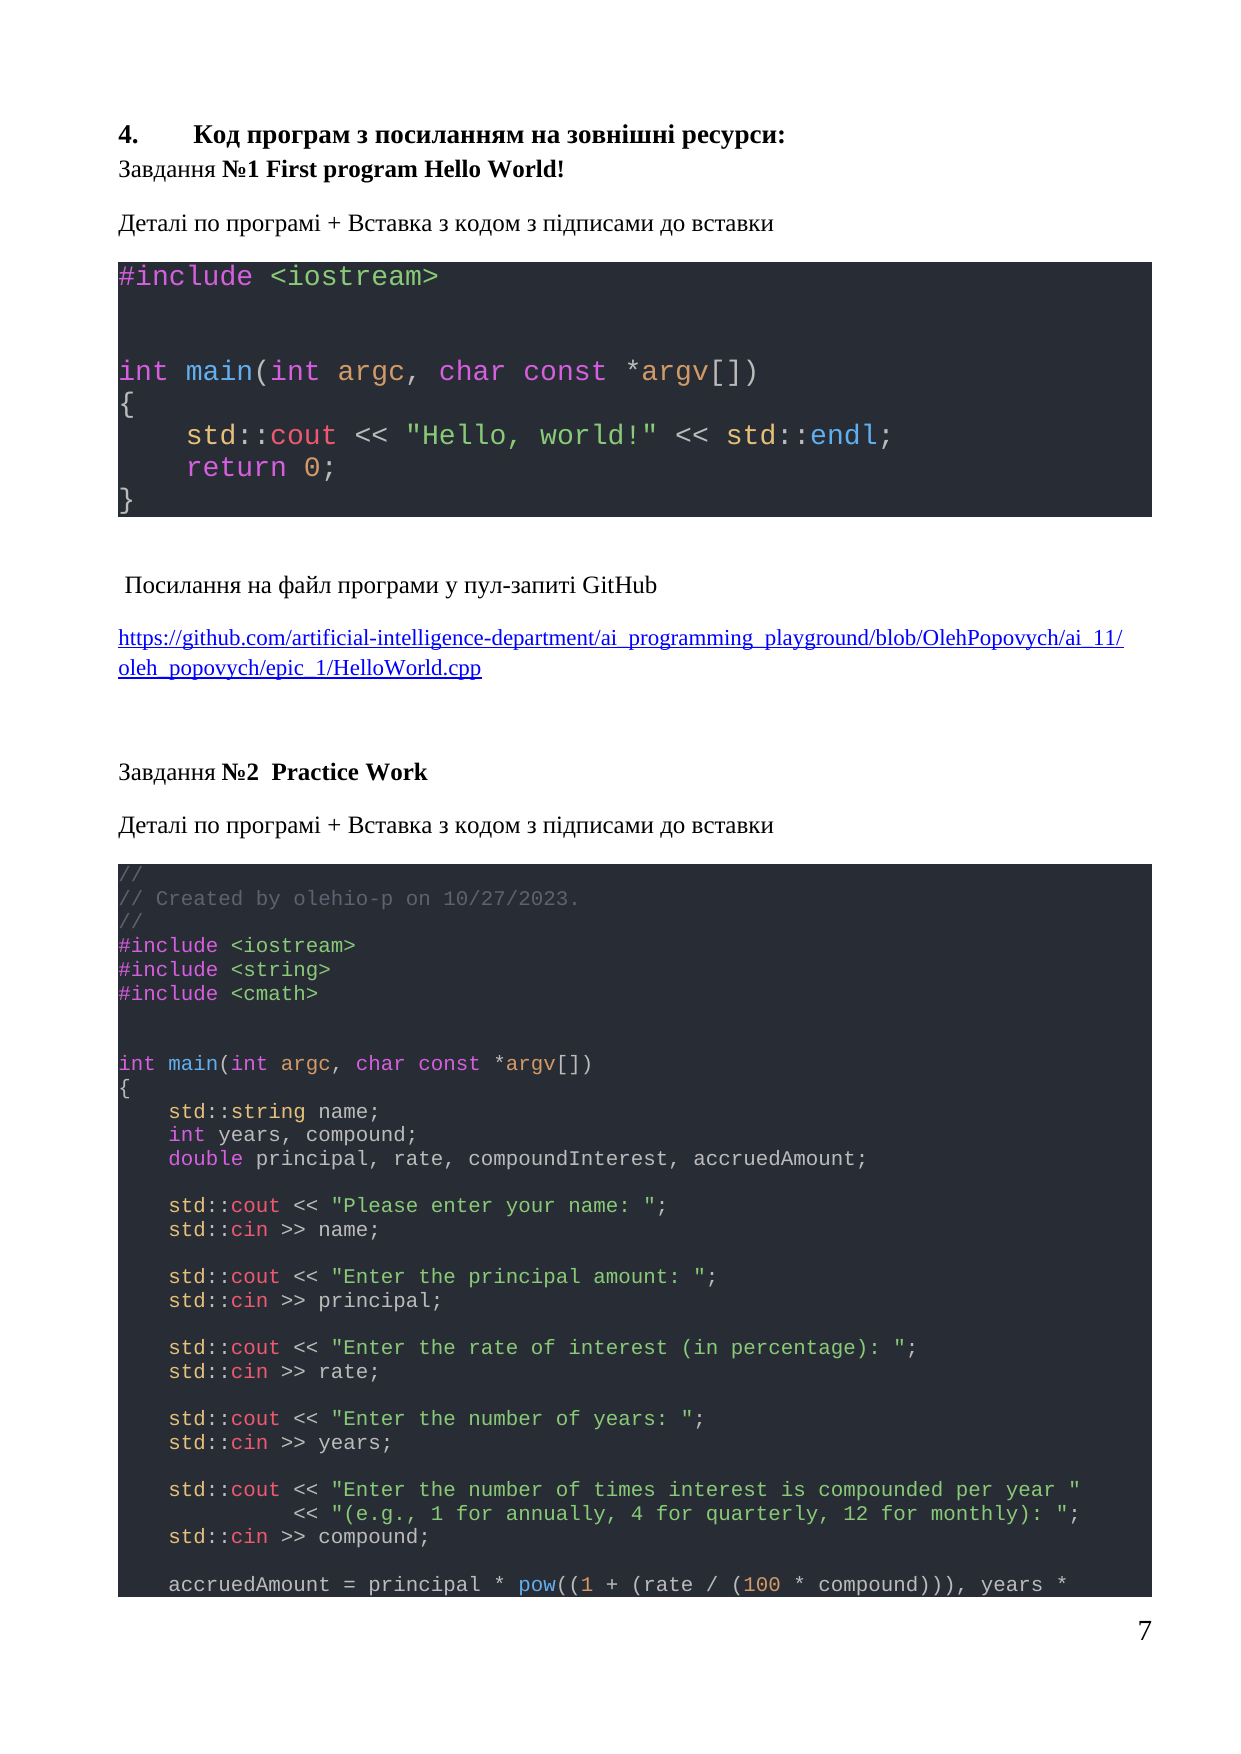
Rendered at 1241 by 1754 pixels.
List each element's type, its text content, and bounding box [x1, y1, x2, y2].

subtitle 4. Код програм з посиланням на зовнішні ресурси: [118, 118, 1152, 149]
text Деталі по програмі + Вставка з кодом з підписами до вставки [118, 208, 1152, 236]
text Деталі по програмі + Вставка з кодом з підписами до вставки [118, 810, 1152, 839]
text #include <iostream> int main(int argc, char const *argv[]) { std::cout << "Hello, world!" << std::endl; return 0; } [118, 262, 1152, 517]
text https://github.com/artificial-intelligence-department/ai_programming_playground/blob/OlehPopovych/ai_11/oleh_popovych/epic_1/HelloWorld.cpp [118, 624, 1152, 681]
text Завдання №2 Practice Work [118, 757, 1152, 785]
text Посилання на файл програми у пул-запиті GitHub [118, 570, 1152, 599]
text Завдання №1 First program Hello World! [118, 154, 1152, 183]
